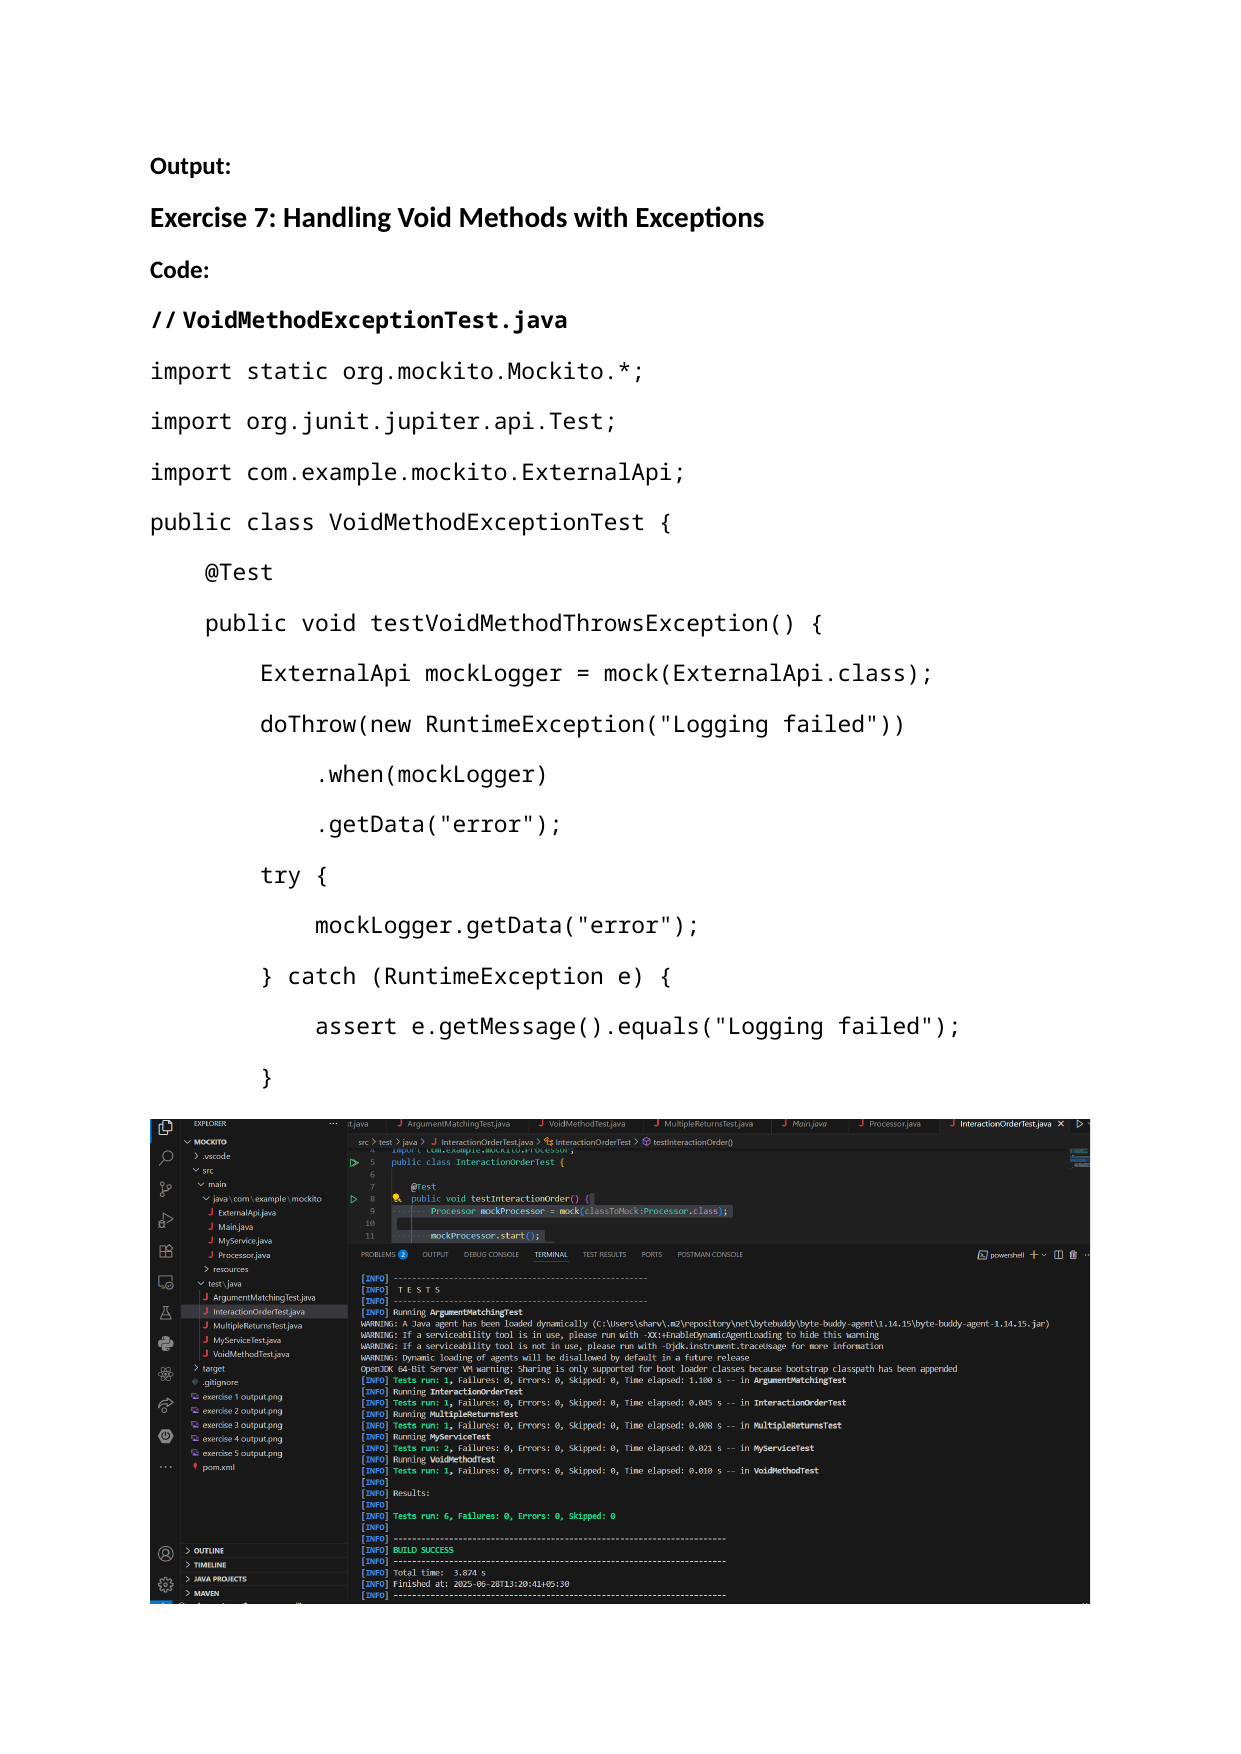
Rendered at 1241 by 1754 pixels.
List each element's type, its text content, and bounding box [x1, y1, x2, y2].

text ExternalApi mockLogger = mock(ExternalApi.class); [150, 657, 1090, 688]
text Code: [150, 255, 1090, 285]
text import static org.mockito.Mockito.*; [150, 355, 1090, 386]
text mockLogger.getData("error"); [150, 909, 1090, 941]
text } catch (RuntimeException e) { [150, 960, 1090, 991]
text doThrow(new RuntimeException("Logging failed")) [150, 708, 1090, 739]
text public void testVoidMethodThrowsException() { [150, 607, 1090, 638]
text assert e.getMessage().equals("Logging failed"); [150, 1010, 1090, 1041]
text try { [150, 859, 1090, 890]
text import org.junit.jupiter.api.Test; [150, 405, 1090, 436]
text Output: [150, 150, 1090, 181]
text .when(mockLogger) [150, 758, 1090, 789]
text import com.example.mockito.ExternalApi; [150, 456, 1090, 487]
picture [150, 1119, 1091, 1604]
text public class VoidMethodExceptionTest { [150, 506, 1090, 537]
text @Test [150, 556, 1090, 588]
text Exercise 7: Handling Void Methods with Exceptions [150, 199, 1090, 235]
text .getData("error"); [150, 808, 1090, 840]
text // VoidMethodExceptionTest.java [150, 304, 1090, 336]
text } [150, 1061, 1090, 1092]
